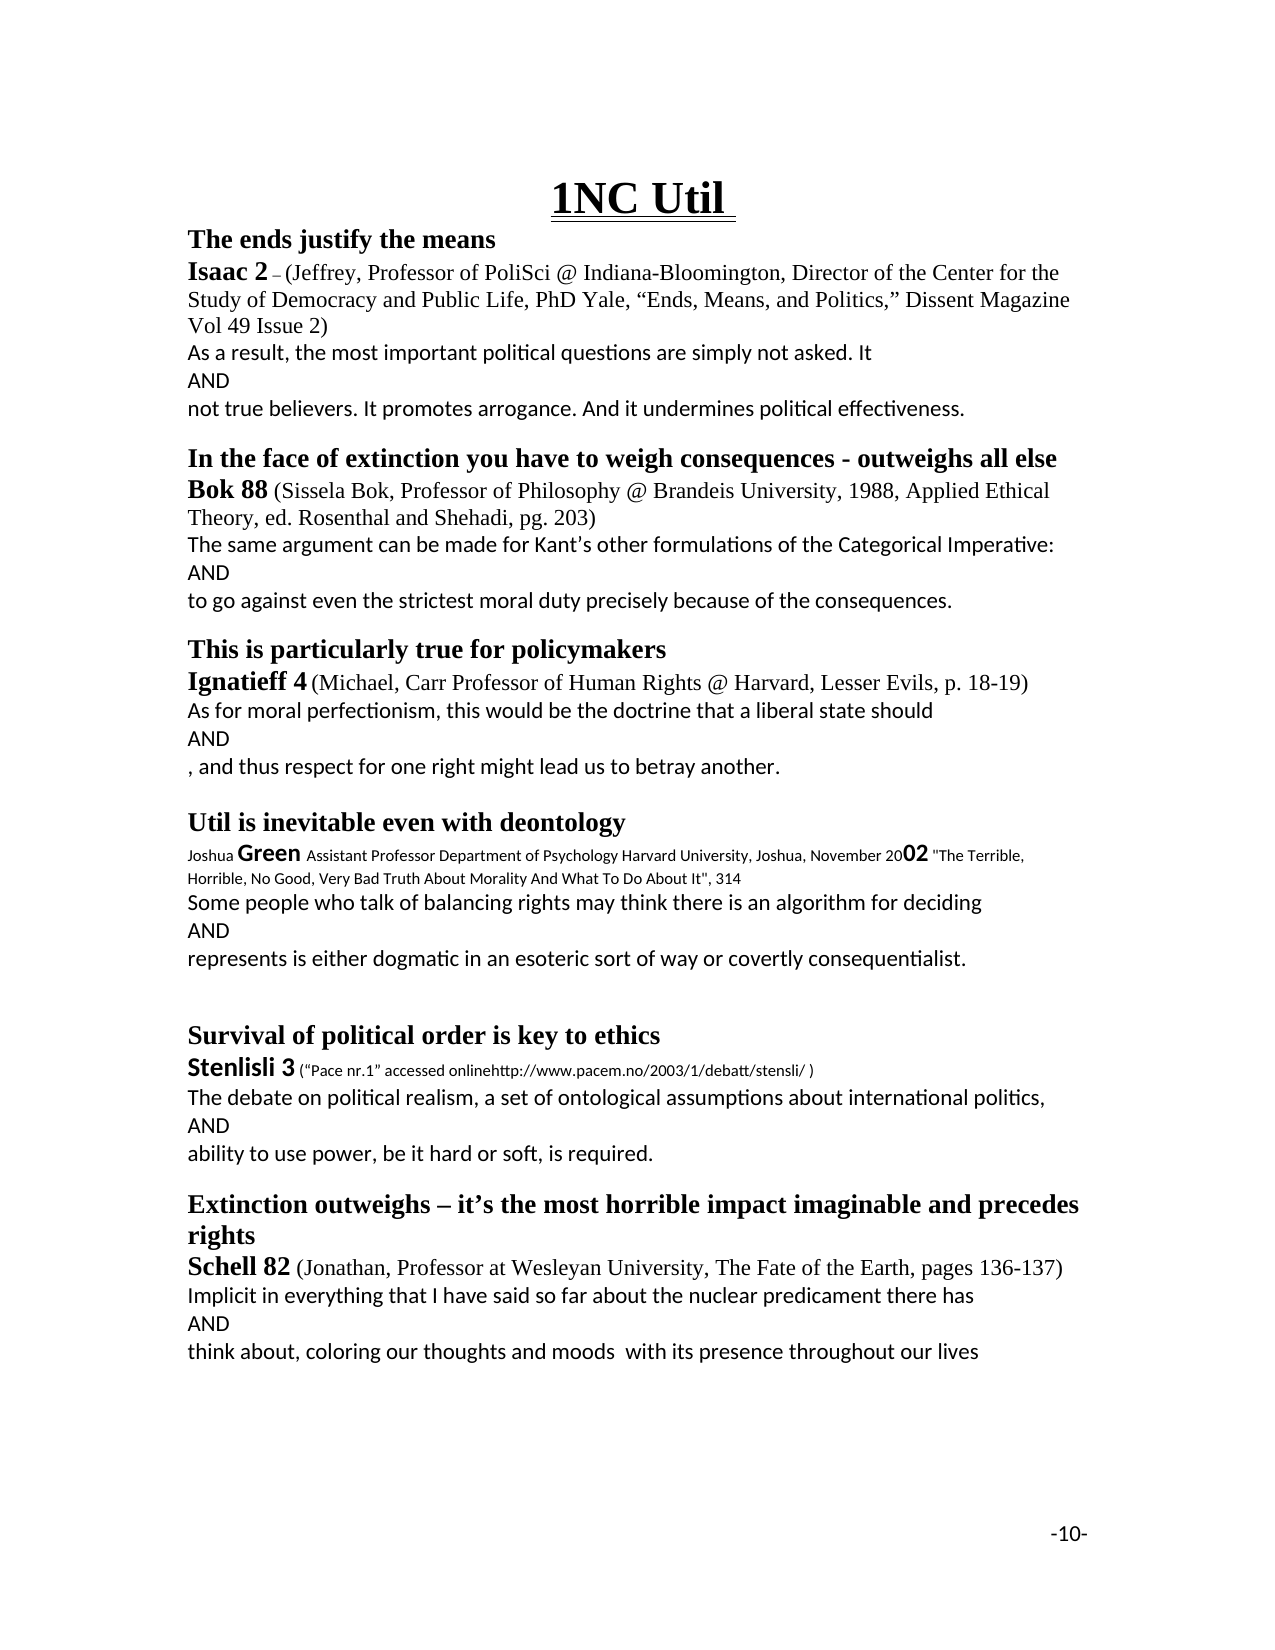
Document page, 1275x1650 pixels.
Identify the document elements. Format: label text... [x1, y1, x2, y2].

text think about, coloring our thoughts and moods with its presence throughout our lives [187, 1337, 1087, 1365]
text not true believers. It promotes arrogance. And it undermines political effectiveness. [187, 394, 1087, 423]
text AND [187, 367, 1087, 394]
text Stenlisli 3 (“Pace nr.1” accessed onlinehttp://www.pacem.no/2003/1/debatt/stensli/ ) [187, 1050, 1087, 1083]
text to go against even the strictest moral duty precisely because of the consequences. [187, 586, 1087, 614]
text AND [187, 916, 1087, 944]
text The debate on political realism, a set of ontological assumptions about international politics, [187, 1083, 1087, 1111]
text Ignatieff 4 (Michael, Carr Professor of Human Rights @ Harvard, Lesser Evils, p. 18-19) [187, 665, 1087, 696]
text AND [187, 1309, 1087, 1337]
text Bok 88 (Sissela Bok, Professor of Philosophy @ Brandeis University, 1988, Applied Ethical Theory, ed. Rosenthal and Shehadi, pg. 203) [187, 473, 1087, 530]
text Schell 82 (Jonathan, Professor at Wesleyan University, The Fate of the Earth, pages 136-137) [187, 1250, 1087, 1281]
text Implicit in everything that I have said so far about the nuclear predicament there has [187, 1281, 1087, 1309]
text As for moral perfectionism, this would be the doctrine that a liberal state should [187, 696, 1087, 724]
text In the face of extinction you have to weigh consequences - outweighs all else [187, 442, 1087, 473]
text represents is either dogmatic in an esoteric sort of way or covertly consequentialist. [187, 944, 1087, 972]
text Extinction outweighs – it’s the most horrible impact imaginable and precedes rights [187, 1188, 1087, 1250]
text AND [187, 724, 1087, 752]
text AND [187, 1111, 1087, 1139]
text This is particularly true for policymakers [187, 634, 1087, 665]
text Util is inevitable even with deontology [187, 806, 1087, 837]
text AND [187, 558, 1087, 586]
text Survival of political order is key to ethics [187, 1019, 1087, 1050]
subtitle 1NC Util [187, 171, 1087, 223]
text , and thus respect for one right might lead us to betray another. [187, 752, 1087, 780]
text Isaac 2 – (Jeffrey, Professor of PoliSci @ Indiana-Bloomington, Director of the Center for the Study of Democracy and Public Life, PhD Yale, “Ends, Means, and Politics,” Dissent Magazine Vol 49 Issue 2) [187, 255, 1087, 338]
text Some people who talk of balancing rights may think there is an algorithm for deciding [187, 888, 1087, 916]
text The same argument can be made for Kant’s other formulations of the Categorical Imperative: [187, 530, 1087, 558]
text ability to use power, be it hard or soft, is required. [187, 1139, 1087, 1167]
text Joshua Green Assistant Professor Department of Psychology Harvard University, Joshua, November 2002 "The Terrible, Horrible, No Good, Very Bad Truth About Morality And What To Do About It", 314 [187, 837, 1087, 888]
text The ends justify the means [187, 223, 1087, 255]
text As a result, the most important political questions are simply not asked. It [187, 338, 1087, 367]
